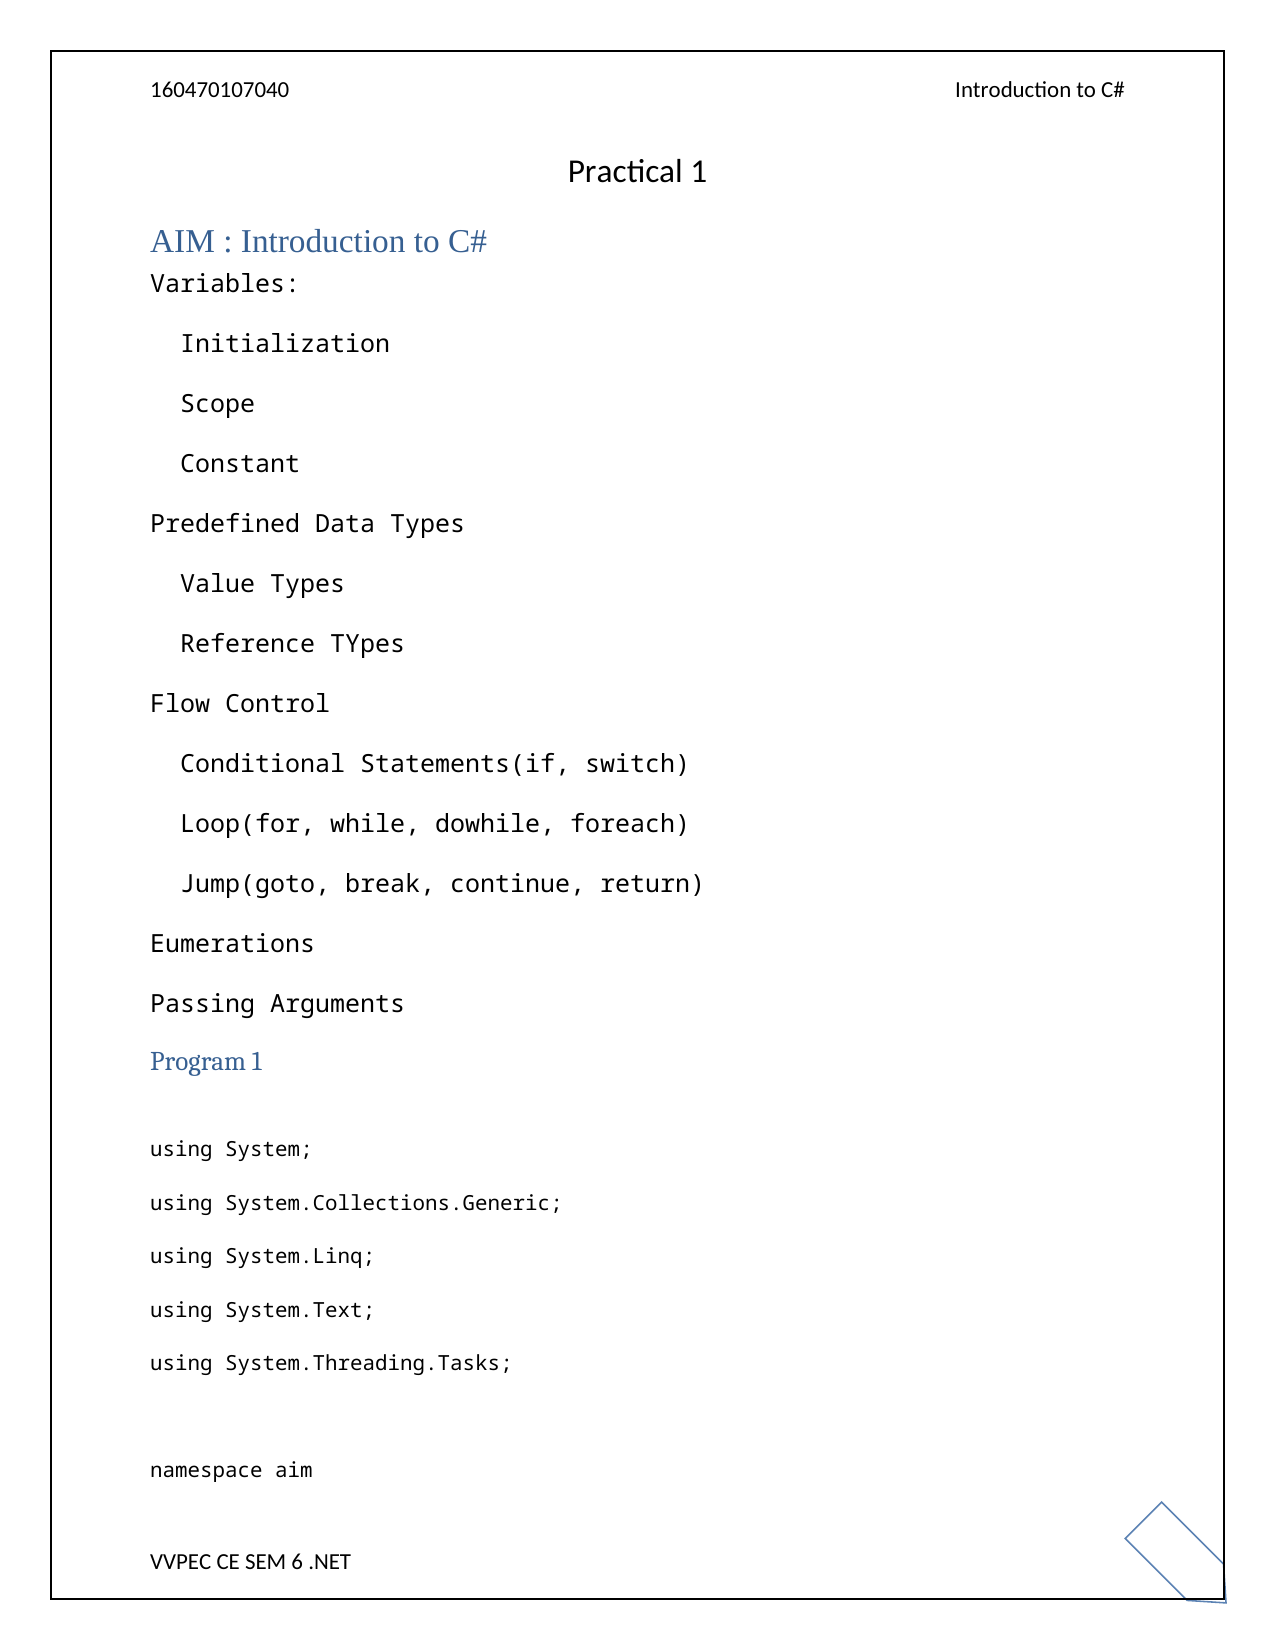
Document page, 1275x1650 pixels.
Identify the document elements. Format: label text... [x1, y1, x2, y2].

text Reference TYpes [150, 626, 1125, 660]
text Initialization [150, 326, 1125, 360]
text using System.Text; [150, 1295, 1125, 1323]
text namespace aim [150, 1455, 1125, 1484]
text Flow Control [150, 686, 1125, 720]
text Scope [150, 386, 1125, 420]
text Passing Arguments [150, 986, 1125, 1020]
text using System.Linq; [150, 1241, 1125, 1270]
text Jump(goto, break, continue, return) [150, 866, 1125, 900]
text using System.Threading.Tasks; [150, 1348, 1125, 1377]
text Loop(for, while, dowhile, foreach) [150, 806, 1125, 840]
text Value Types [150, 566, 1125, 600]
subtitle Program 1 [150, 1046, 1125, 1077]
text Practical 1 [150, 150, 1125, 191]
text Constant [150, 446, 1125, 480]
text Predefined Data Types [150, 506, 1125, 540]
text using System; [150, 1134, 1125, 1163]
text Eumerations [150, 926, 1125, 960]
text using System.Collections.Generic; [150, 1188, 1125, 1216]
text Conditional Statements(if, switch) [150, 746, 1125, 780]
text Variables: [150, 266, 1125, 300]
subtitle AIM : Introduction to C# [150, 222, 1125, 260]
